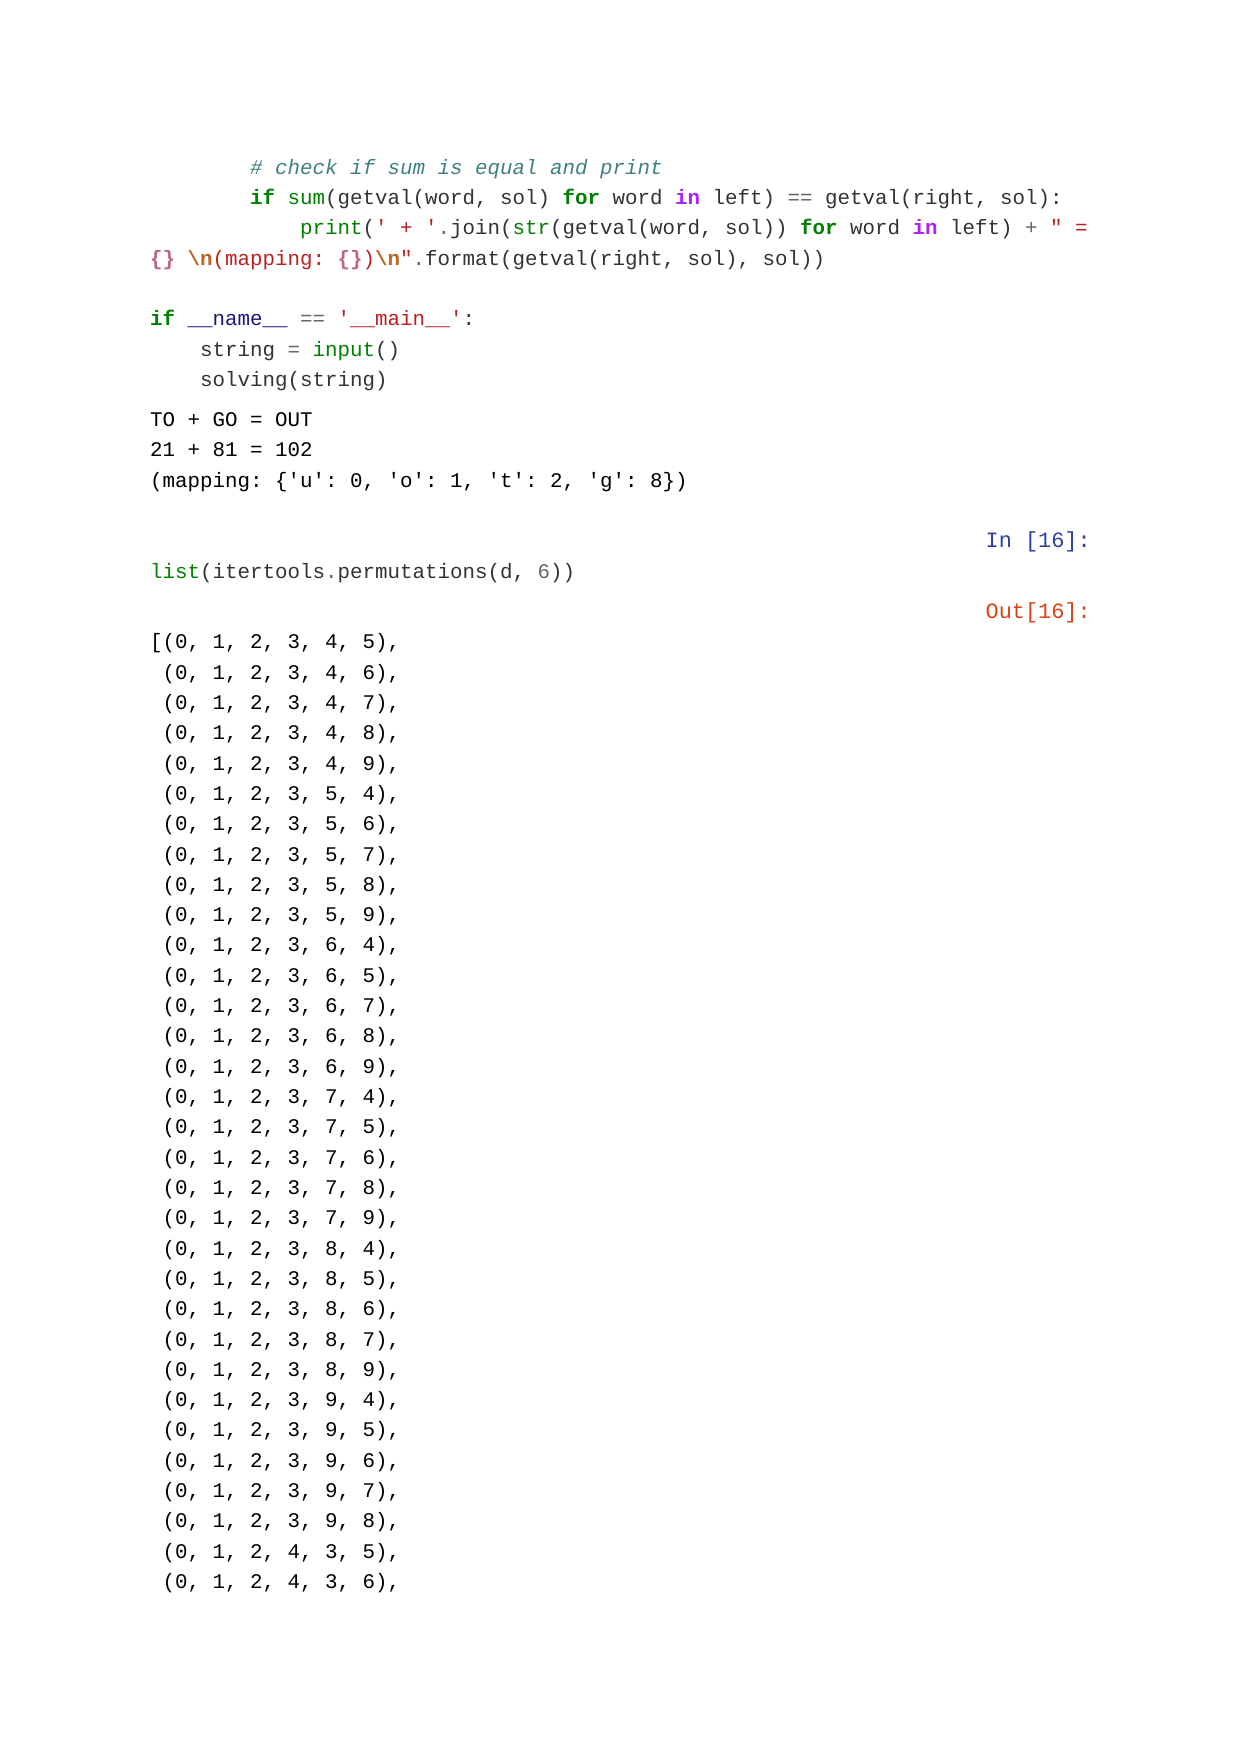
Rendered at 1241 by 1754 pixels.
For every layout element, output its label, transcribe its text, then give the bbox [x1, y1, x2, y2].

text (0, 1, 2, 3, 7, 8), [150, 1170, 1090, 1201]
text # check if sum is equal and print [150, 150, 1090, 180]
text print(' + '.join(str(getval(word, sol)) for word in left) + " = {} \n(mapping: {})\n".format(getval(right, sol), sol)) [150, 211, 1090, 271]
text Out[16]: [150, 594, 1090, 625]
text (0, 1, 2, 3, 6, 7), [150, 988, 1090, 1019]
text (0, 1, 2, 3, 9, 4), [150, 1382, 1090, 1413]
text (0, 1, 2, 3, 4, 9), [150, 746, 1090, 776]
text (0, 1, 2, 3, 6, 5), [150, 958, 1090, 988]
text (0, 1, 2, 3, 8, 6), [150, 1292, 1090, 1322]
text (0, 1, 2, 3, 5, 9), [150, 897, 1090, 928]
text (0, 1, 2, 3, 4, 6), [150, 655, 1090, 685]
text (0, 1, 2, 4, 3, 5), [150, 1534, 1090, 1564]
text TO + GO = OUT [150, 402, 1090, 433]
text (0, 1, 2, 3, 5, 6), [150, 807, 1090, 837]
text (0, 1, 2, 3, 8, 4), [150, 1231, 1090, 1261]
text (0, 1, 2, 3, 9, 8), [150, 1504, 1090, 1534]
text (0, 1, 2, 3, 7, 9), [150, 1201, 1090, 1231]
text [(0, 1, 2, 3, 4, 5), [150, 625, 1090, 655]
text (0, 1, 2, 3, 8, 9), [150, 1352, 1090, 1382]
text (0, 1, 2, 3, 8, 5), [150, 1261, 1090, 1292]
text (0, 1, 2, 3, 4, 8), [150, 716, 1090, 746]
text (0, 1, 2, 3, 5, 7), [150, 837, 1090, 867]
text (0, 1, 2, 3, 7, 5), [150, 1110, 1090, 1140]
text (0, 1, 2, 3, 6, 9), [150, 1049, 1090, 1079]
text solving(string) [150, 362, 1090, 392]
text In [16]: [150, 524, 1090, 554]
text (0, 1, 2, 3, 5, 4), [150, 776, 1090, 807]
text if sum(getval(word, sol) for word in left) == getval(right, sol): [150, 180, 1090, 211]
text (0, 1, 2, 3, 9, 7), [150, 1473, 1090, 1504]
text string = input() [150, 332, 1090, 362]
text (0, 1, 2, 3, 4, 7), [150, 685, 1090, 716]
text (0, 1, 2, 3, 5, 8), [150, 867, 1090, 897]
text list(itertools.permutations(d, 6)) [150, 554, 1090, 584]
text if __name__ == '__main__': [150, 302, 1090, 332]
text (0, 1, 2, 3, 6, 4), [150, 928, 1090, 958]
text 21 + 81 = 102 [150, 433, 1090, 463]
text (0, 1, 2, 4, 3, 6), [150, 1564, 1090, 1595]
text (mapping: {'u': 0, 'o': 1, 't': 2, 'g': 8}) [150, 463, 1090, 493]
text (0, 1, 2, 3, 6, 8), [150, 1019, 1090, 1049]
text (0, 1, 2, 3, 9, 6), [150, 1443, 1090, 1473]
text (0, 1, 2, 3, 9, 5), [150, 1413, 1090, 1443]
text (0, 1, 2, 3, 8, 7), [150, 1322, 1090, 1352]
text (0, 1, 2, 3, 7, 4), [150, 1079, 1090, 1110]
text (0, 1, 2, 3, 7, 6), [150, 1140, 1090, 1170]
